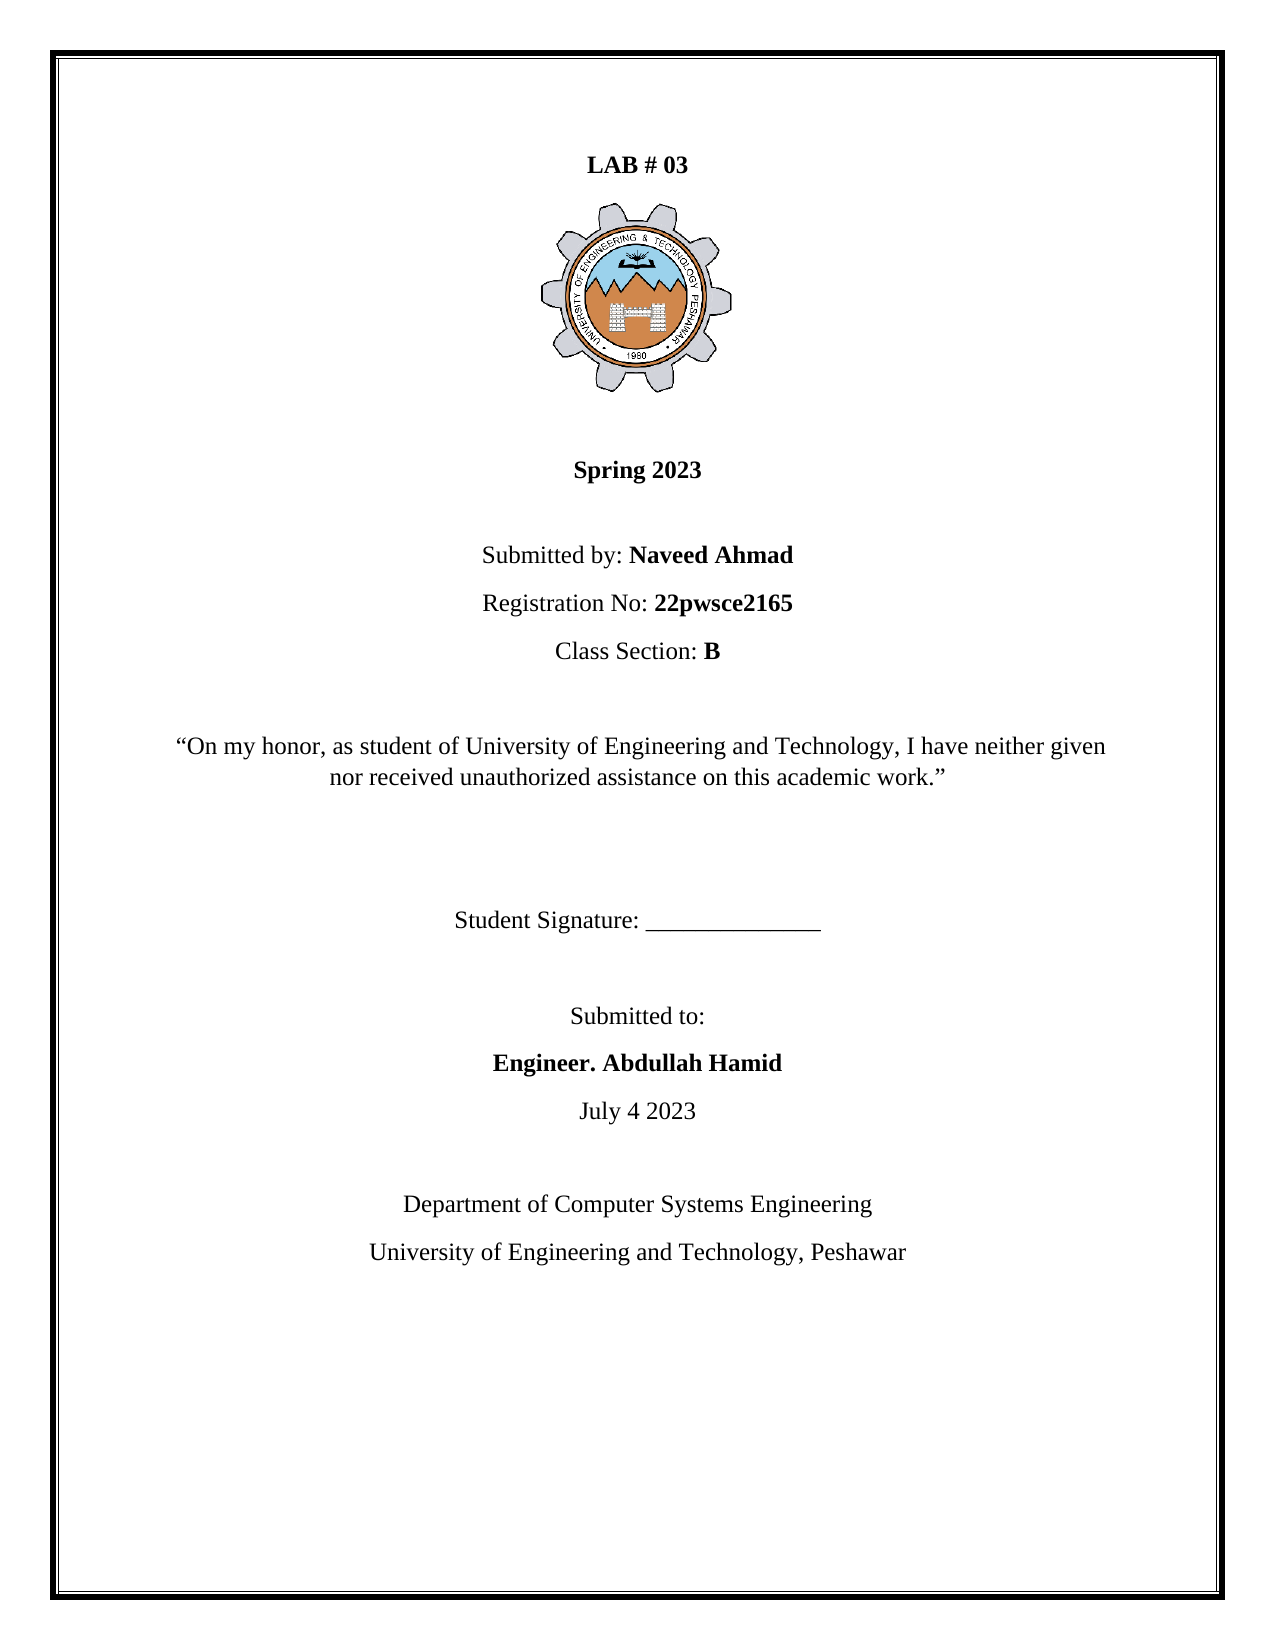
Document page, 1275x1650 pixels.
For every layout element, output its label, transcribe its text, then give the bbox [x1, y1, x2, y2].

text Student Signature: ______________ [150, 905, 1125, 934]
text Spring 2023 [150, 455, 1125, 484]
text LAB # 03 [150, 150, 1125, 179]
picture [537, 199, 738, 396]
text University of Engineering and Technology, Peshawar [150, 1237, 1125, 1266]
text Submitted by: Naveed Ahmad [150, 540, 1125, 569]
text Class Section: B [150, 636, 1125, 664]
text Department of Computer Systems Engineering [150, 1189, 1125, 1218]
text Registration No: 22pwsce2165 [150, 588, 1125, 617]
text July 4 2023 [150, 1096, 1125, 1125]
text “On my honor, as student of University of Engineering and Technology, I have neither given nor received unauthorized assistance on this academic work.” [150, 731, 1125, 791]
text Submitted to: [150, 1001, 1125, 1029]
text Engineer. Abdullah Hamid [150, 1048, 1125, 1077]
